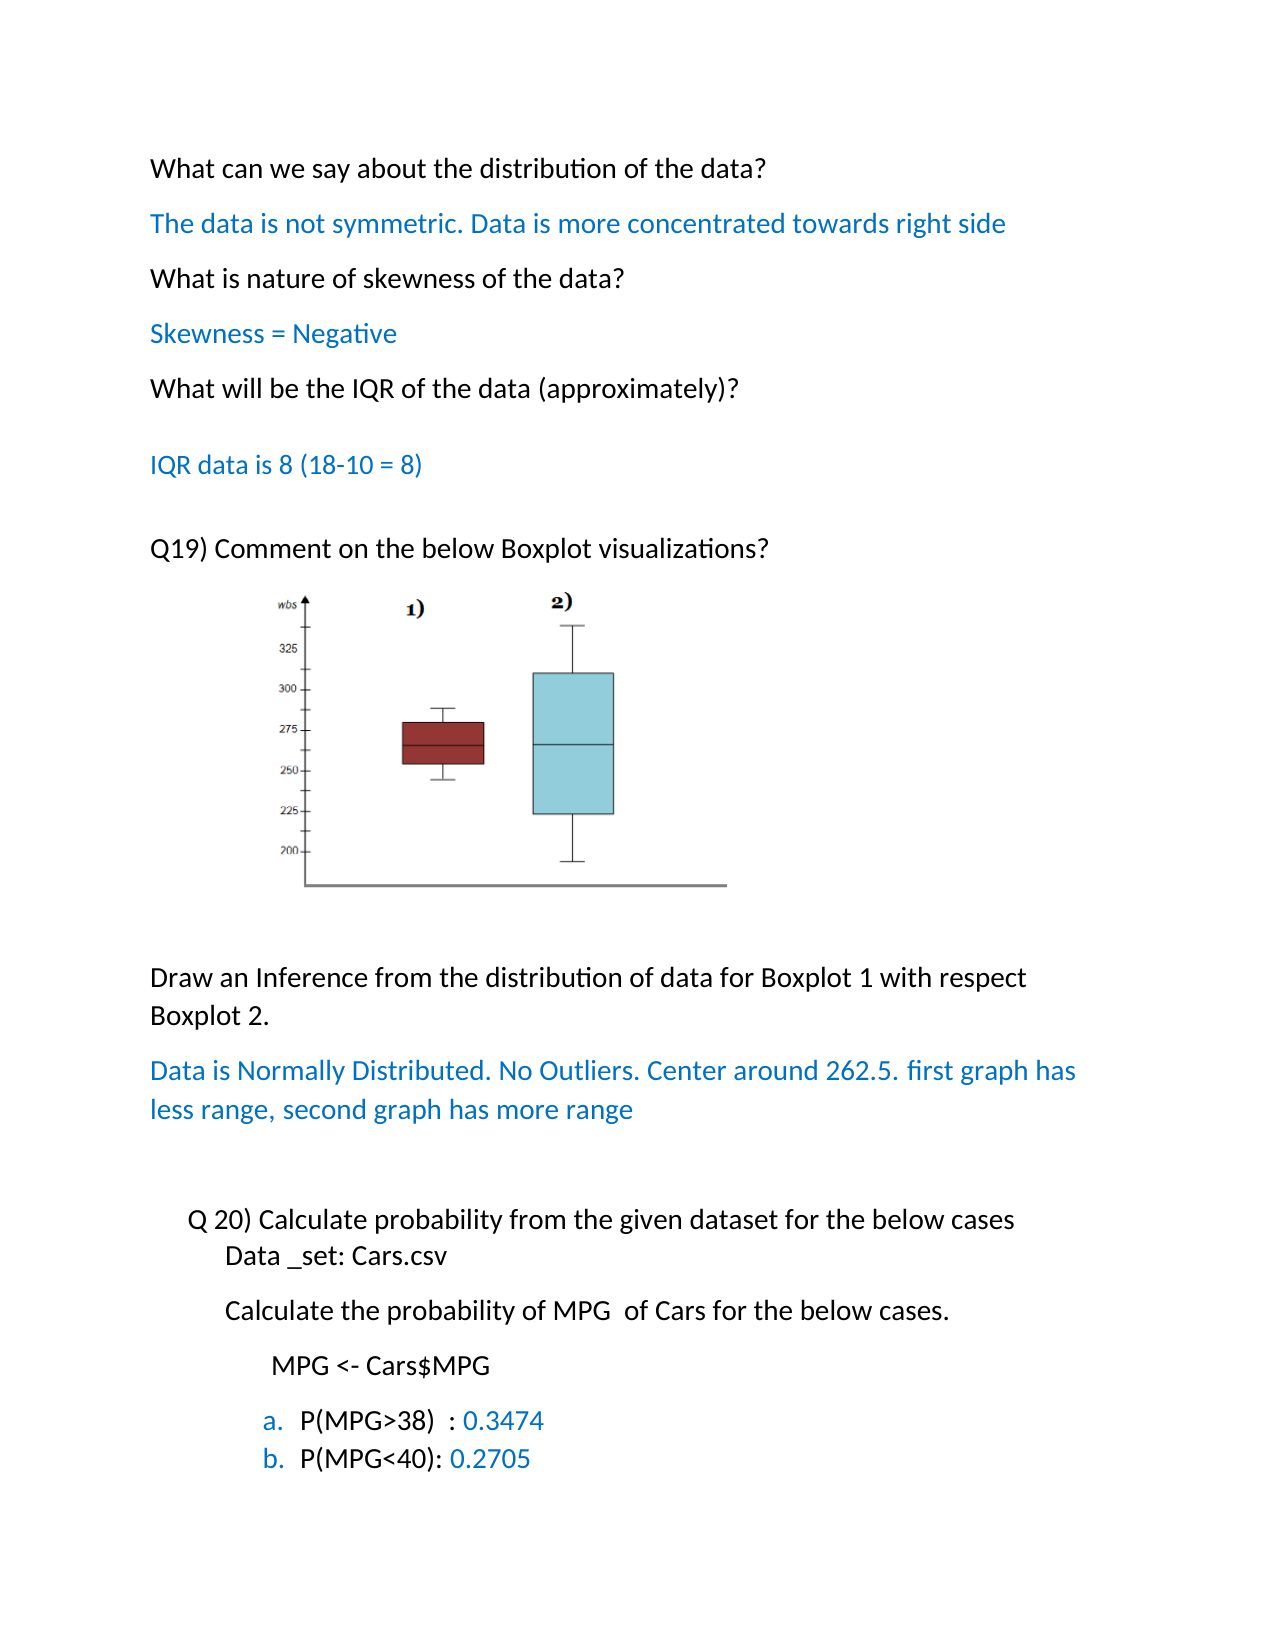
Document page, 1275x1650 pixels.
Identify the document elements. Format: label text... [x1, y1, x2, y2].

text Q19) Comment on the below Boxplot visualizations? [150, 531, 1125, 566]
text Data _set: Cars.csv [225, 1237, 1125, 1272]
text Calculate the probability of MPG of Cars for the below cases. [225, 1292, 1125, 1327]
text What will be the IQR of the data (approximately)? IQR data is 8 (18-10 = 8) [150, 370, 1125, 512]
text What can we say about the distribution of the data? [150, 150, 1125, 186]
text Draw an Inference from the distribution of data for Boxplot 1 with respect Boxplot 2. [150, 959, 1125, 1033]
picture [150, 585, 730, 940]
text The data is not symmetric. Data is more concentrated towards right side [150, 205, 1125, 241]
text MPG <- Cars$MPG [225, 1347, 1125, 1382]
text Q 20) Calculate probability from the given dataset for the below cases [187, 1201, 1125, 1237]
text What is nature of skewness of the data? [150, 260, 1125, 296]
text Data is Normally Distributed. No Outliers. Center around 262.5. first graph has less range, second graph has more range [150, 1052, 1125, 1126]
list P(MPG<40): 0.2705 [262, 1440, 1125, 1476]
text Skewness = Negative [150, 315, 1125, 351]
list P(MPG>38) : 0.3474 [262, 1402, 1125, 1438]
